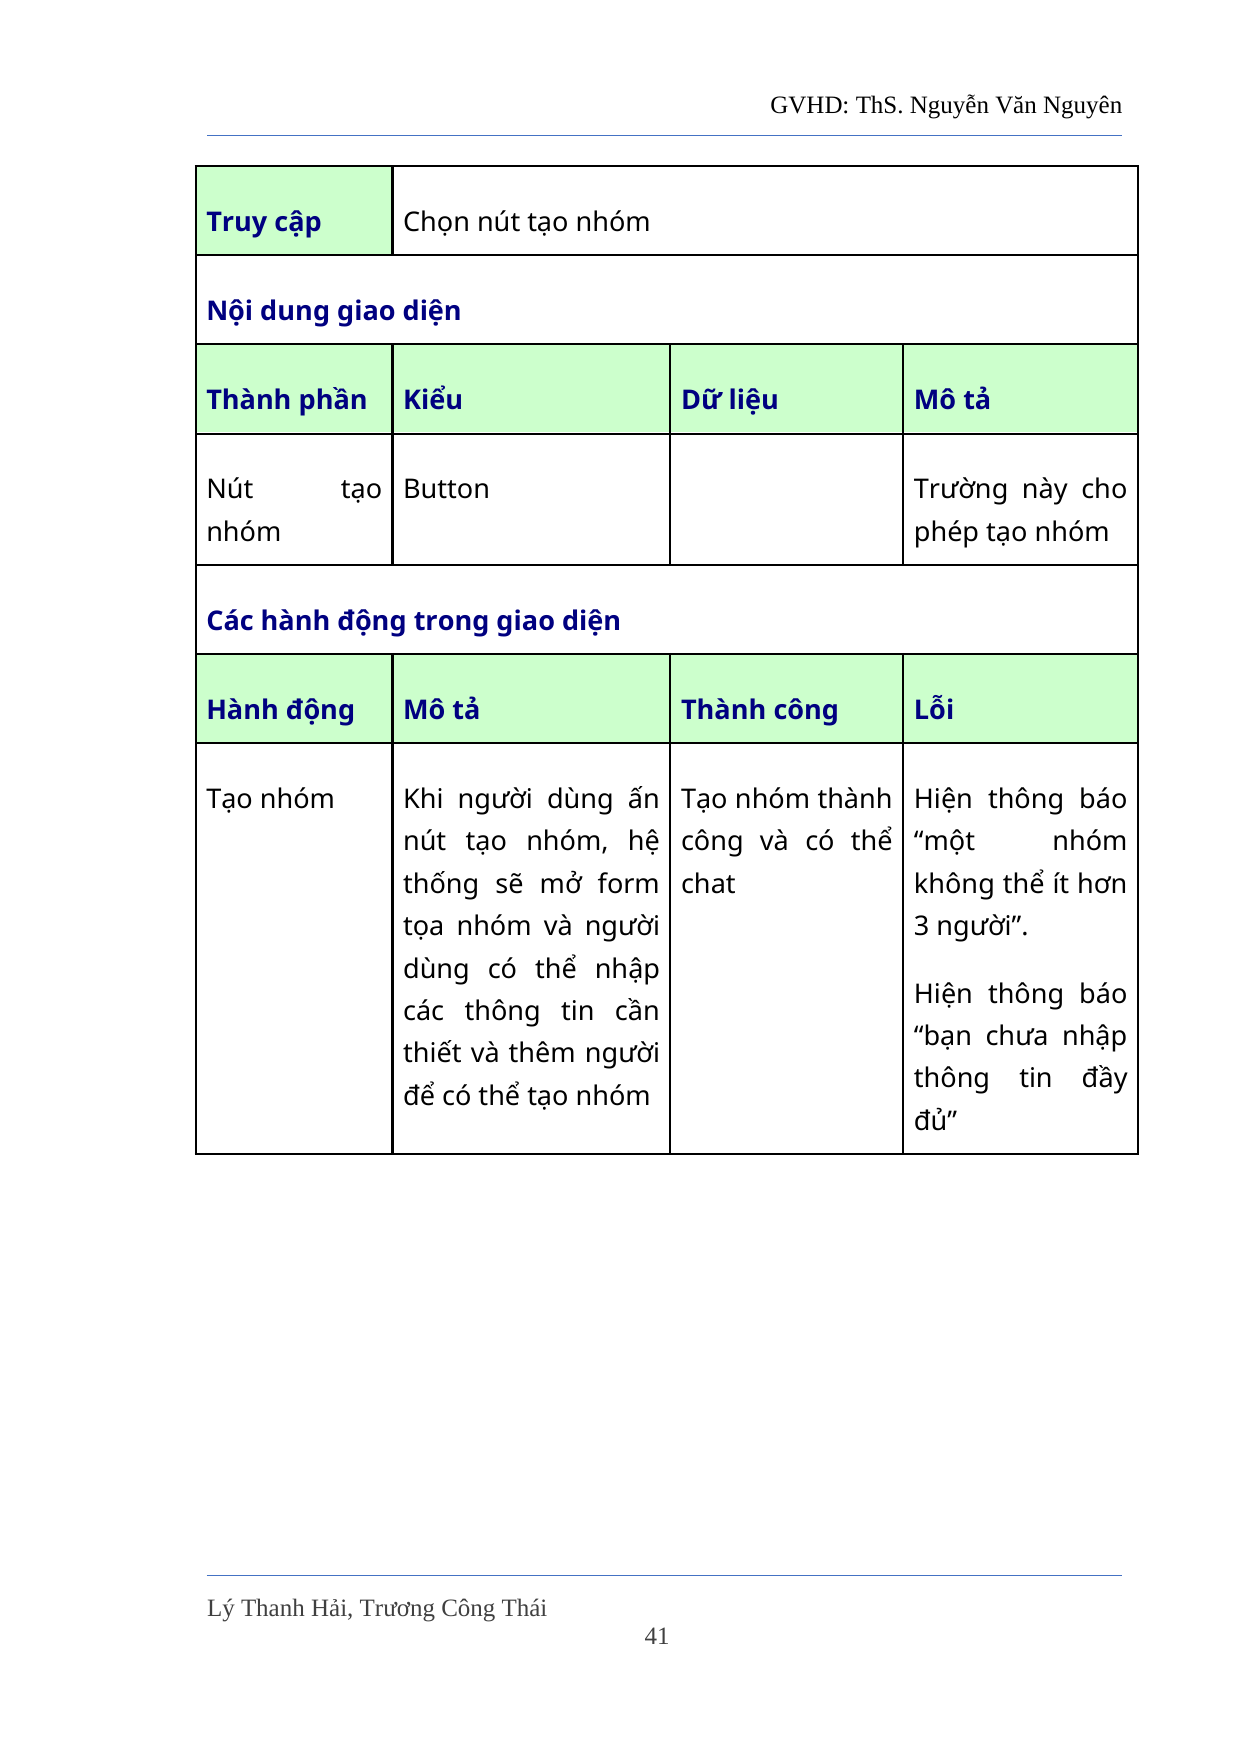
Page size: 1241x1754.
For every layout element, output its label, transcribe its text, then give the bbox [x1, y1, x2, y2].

table_cell Trường này cho phép tạo nhóm [904, 435, 1137, 564]
table_cell Lỗi [904, 655, 1137, 742]
table_cell Mô tả [904, 345, 1137, 432]
table_cell Chọn nút tạo nhóm [394, 167, 1137, 254]
table_cell Các hành động trong giao diện [197, 566, 1137, 653]
table_cell Tạo nhóm thành công và có thể chat [671, 744, 902, 1153]
table_cell [671, 435, 902, 564]
table_cell Hành động [197, 655, 391, 742]
table_cell Hiện thông báo “một nhóm không thể ít hơn 3 người”. Hiện thông báo “bạn chưa nhập thông tin đầy đủ” [904, 744, 1137, 1153]
table_cell Thành công [671, 655, 902, 742]
table_cell Mô tả [394, 655, 669, 742]
table_cell Nội dung giao diện [197, 256, 1137, 343]
table_cell Dữ liệu [671, 345, 902, 432]
table_cell Nút tạo nhóm [197, 435, 391, 564]
table_cell Kiểu [394, 345, 669, 432]
table_cell Button [394, 435, 669, 564]
table_cell Truy cập [197, 167, 391, 254]
table_cell Thành phần [197, 345, 391, 432]
table_cell Khi người dùng ấn nút tạo nhóm, hệ thống sẽ mở form tọa nhóm và người dùng có thể nhập các thông tin cần thiết và thêm người để có thể tạo nhóm [394, 744, 669, 1153]
table_cell Tạo nhóm [197, 744, 391, 1153]
